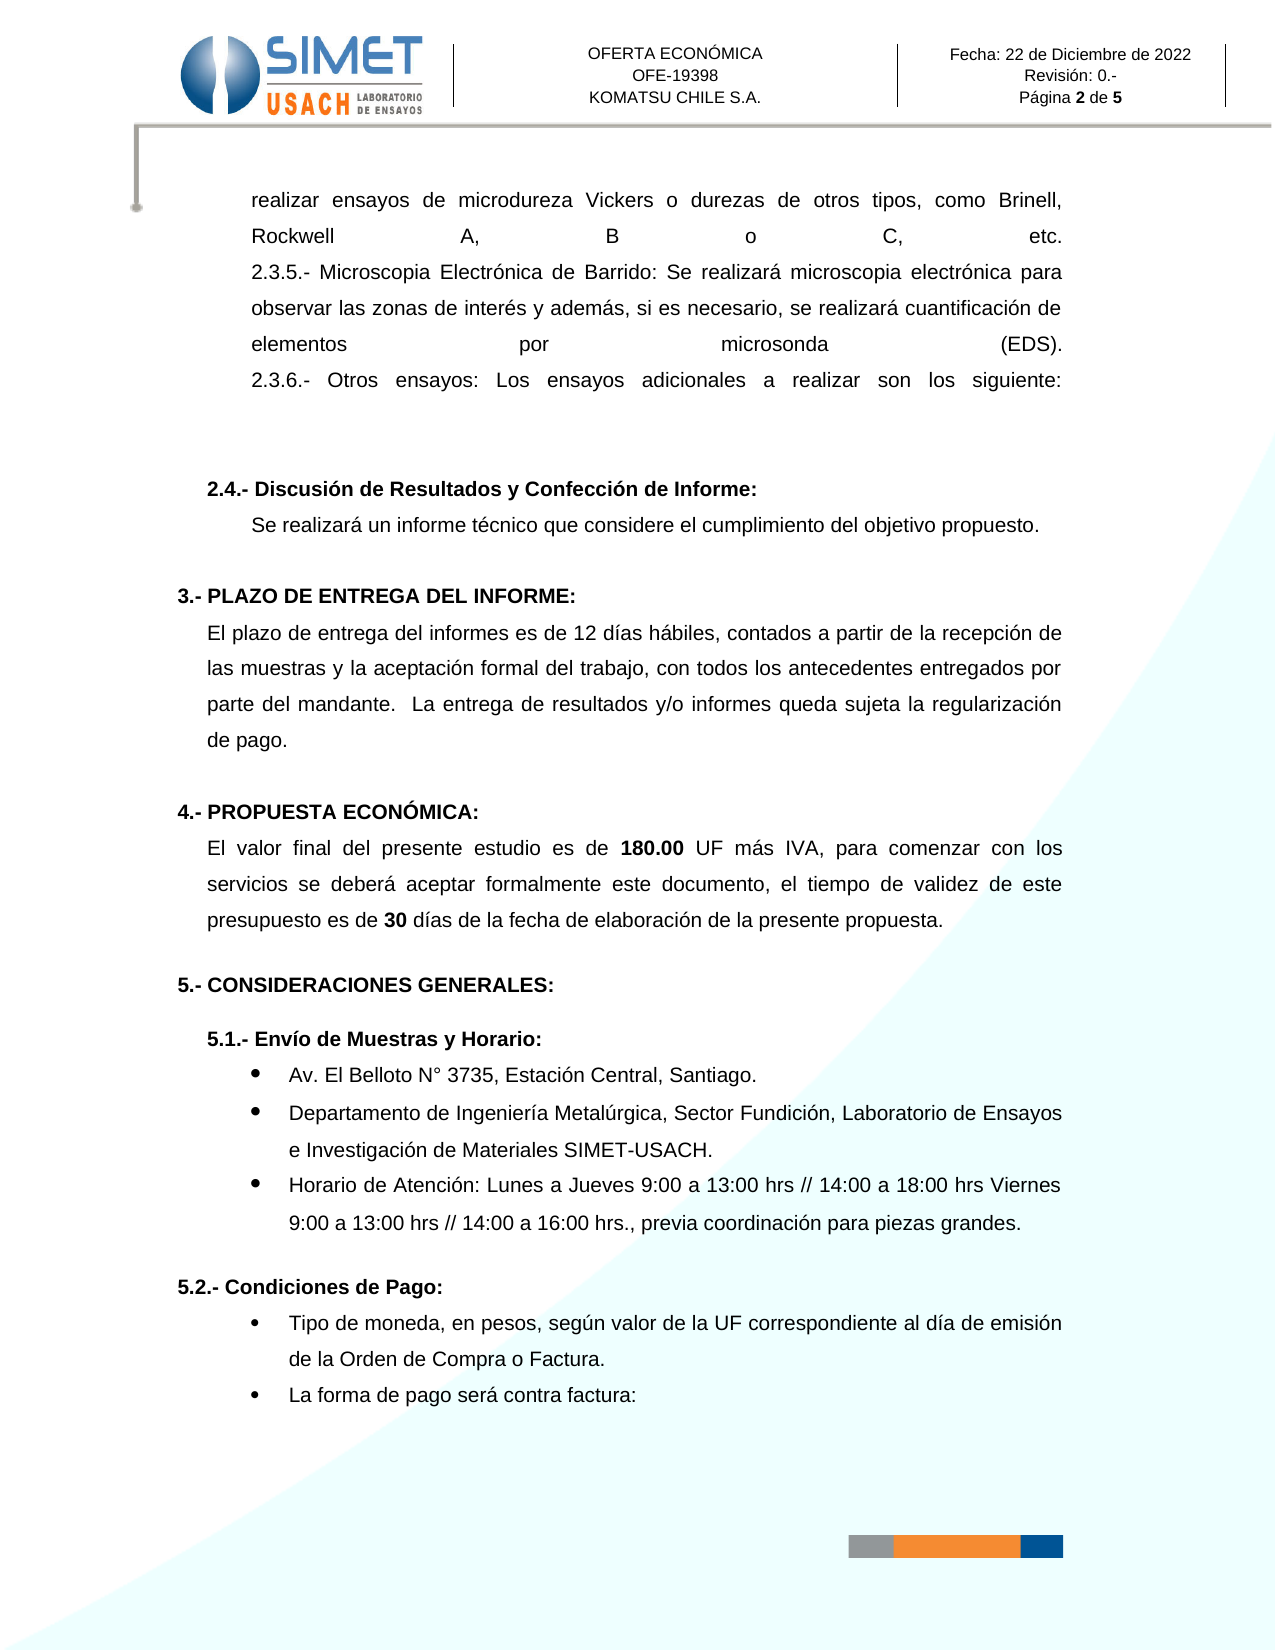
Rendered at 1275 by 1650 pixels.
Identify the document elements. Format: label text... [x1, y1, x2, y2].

list Tipo de moneda, en pesos, según valor de la UF correspondiente al día de emisión de la Orden de Compra o Factura. [251, 1311, 1063, 1371]
text 3.- PLAZO DE ENTREGA DEL INFORME: [177, 584, 1063, 608]
list Departamento de Ingeniería Metalúrgica, Sector Fundición, Laboratorio de Ensayos e Investigación de Materiales SIMET-USACH. [251, 1100, 1063, 1161]
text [251, 188, 1063, 437]
text 5.- CONSIDERACIONES GENERALES: [177, 972, 1063, 996]
text 5.1.- Envío de Muestras y Horario: [207, 1027, 1063, 1051]
text Se realizará un informe técnico que considere el cumplimiento del objetivo propuesto. [251, 512, 1063, 536]
list La forma de pago será contra factura: [251, 1383, 1063, 1407]
text El plazo de entrega del informes es de 12 días hábiles, contados a partir de la recepción de las muestras y la aceptación formal del trabajo, con todos los antecedentes entregados por parte del mandante. La entrega de resultados y/o informes queda sujeta la regularización de pago. [207, 620, 1063, 752]
text 2.4.- Discusión de Resultados y Confección de Informe: [207, 477, 1063, 501]
text 5.2.- Condiciones de Pago: [177, 1275, 1063, 1299]
text 4.- PROPUESTA ECONÓMICA: [177, 800, 1063, 824]
picture [126, 22, 1272, 219]
list Av. El Belloto N° 3735, Estación Central, Santiago. [251, 1063, 1063, 1088]
list Horario de Atención: Lunes a Jueves 9:00 a 13:00 hrs // 14:00 a 18:00 hrs Viernes 9:00 a 13:00 hrs // 14:00 a 16:00 hrs., previa coordinación para piezas grandes. [251, 1173, 1063, 1234]
text El valor final del presente estudio es de 180.00 UF más IVA, para comenzar con los servicios se deberá aceptar formalmente este documento, el tiempo de validez de este presupuesto es de 30 días de la fecha de elaboración de la presente propuesta. [207, 836, 1063, 932]
